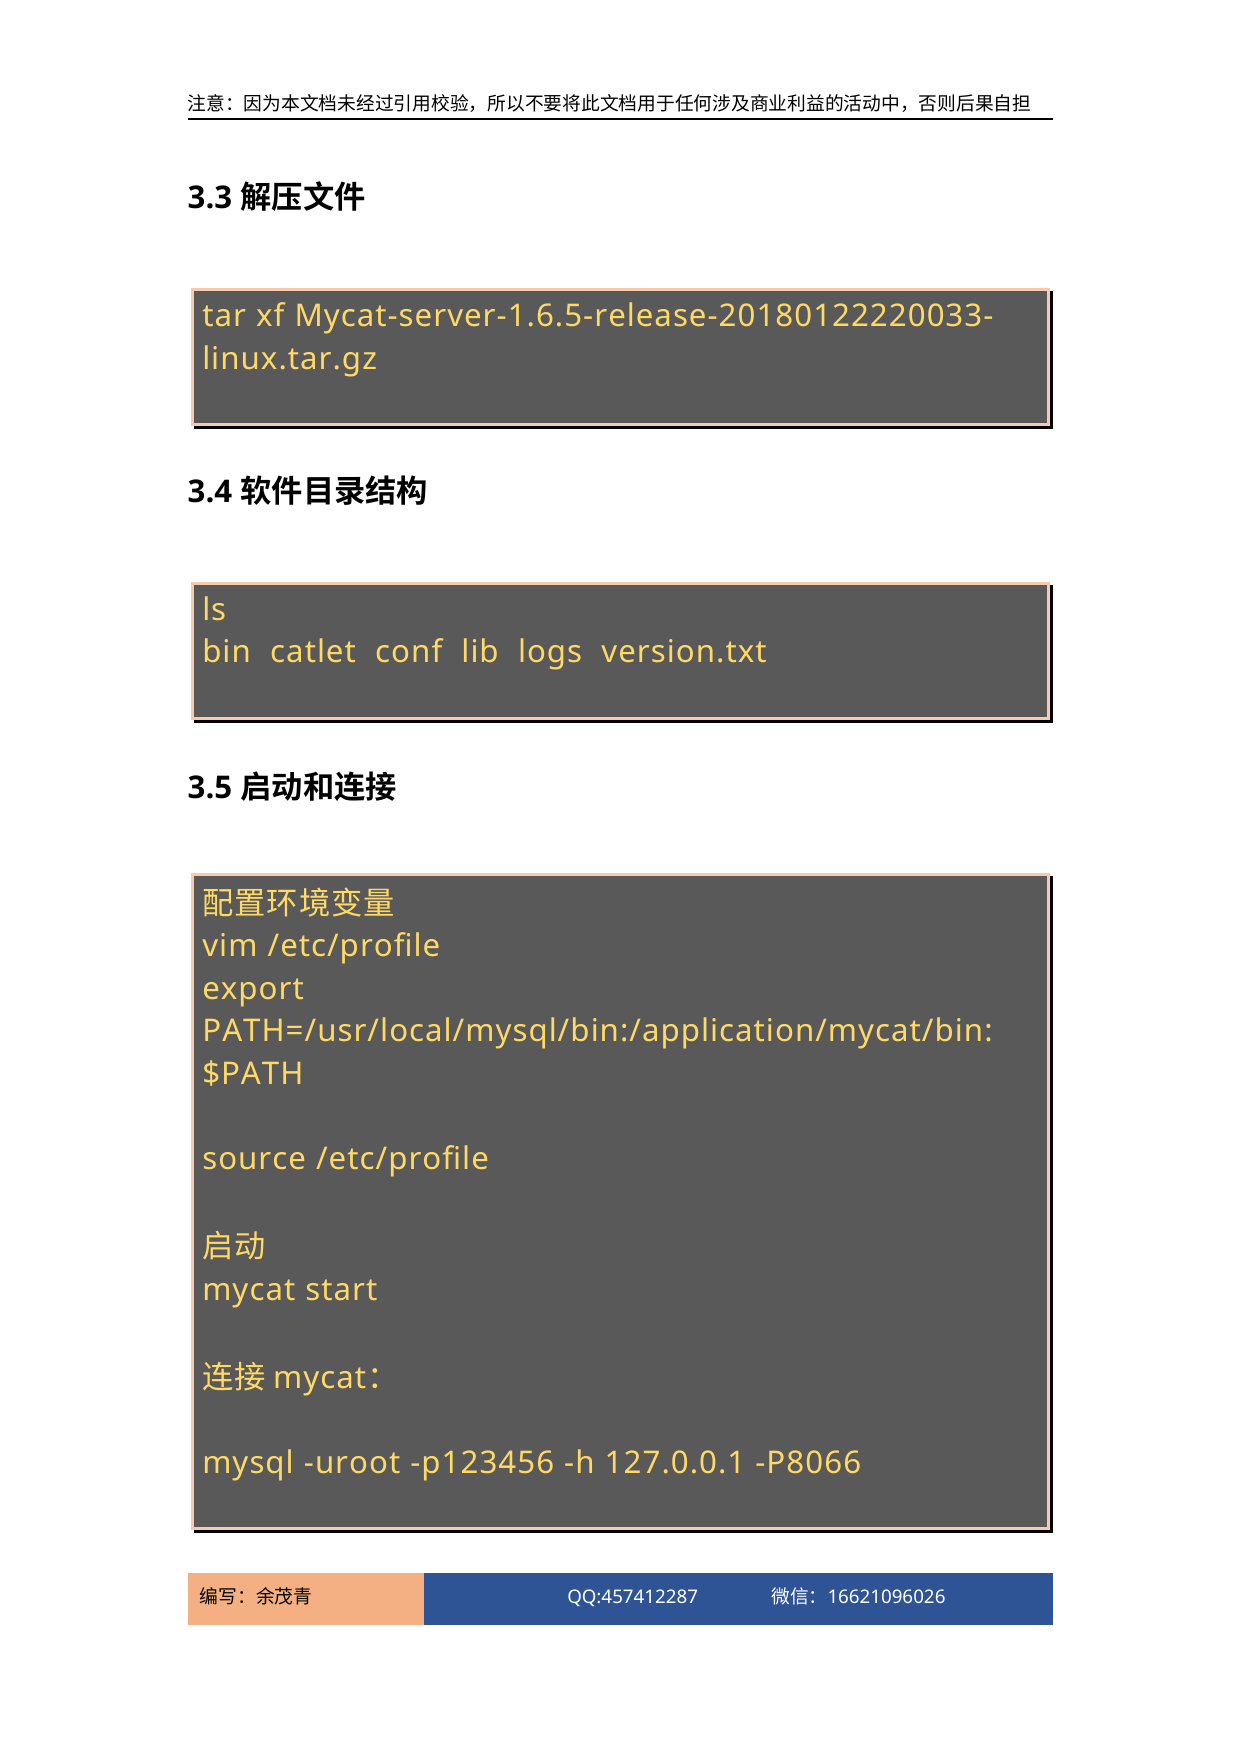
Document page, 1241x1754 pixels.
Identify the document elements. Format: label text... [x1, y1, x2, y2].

text export PATH=/usr/local/mysql/bin:/application/mycat/bin:$PATH [194, 961, 1047, 1088]
text 配置环境变量 [194, 876, 1047, 918]
text 连接mycat： [194, 1347, 1047, 1392]
text bin catlet conf lib logs version.txt [194, 624, 1047, 667]
text ls [194, 585, 1047, 624]
subtitle 3.5 启动和连接 [187, 752, 1053, 817]
text mysql -uroot -p123456 -h 127.0.0.1 -P8066 [194, 1434, 1047, 1477]
text vim /etc/profile [194, 918, 1047, 961]
text source /etc/profile [194, 1131, 1047, 1173]
subtitle 3.4 软件目录结构 [187, 456, 1053, 521]
text mycat start [194, 1261, 1047, 1304]
text tar xf Mycat-server-1.6.5-release-20180122220033-linux.tar.gz [194, 291, 1047, 373]
subtitle 3.3 解压文件 [187, 163, 1053, 228]
text 启动 [194, 1216, 1047, 1261]
